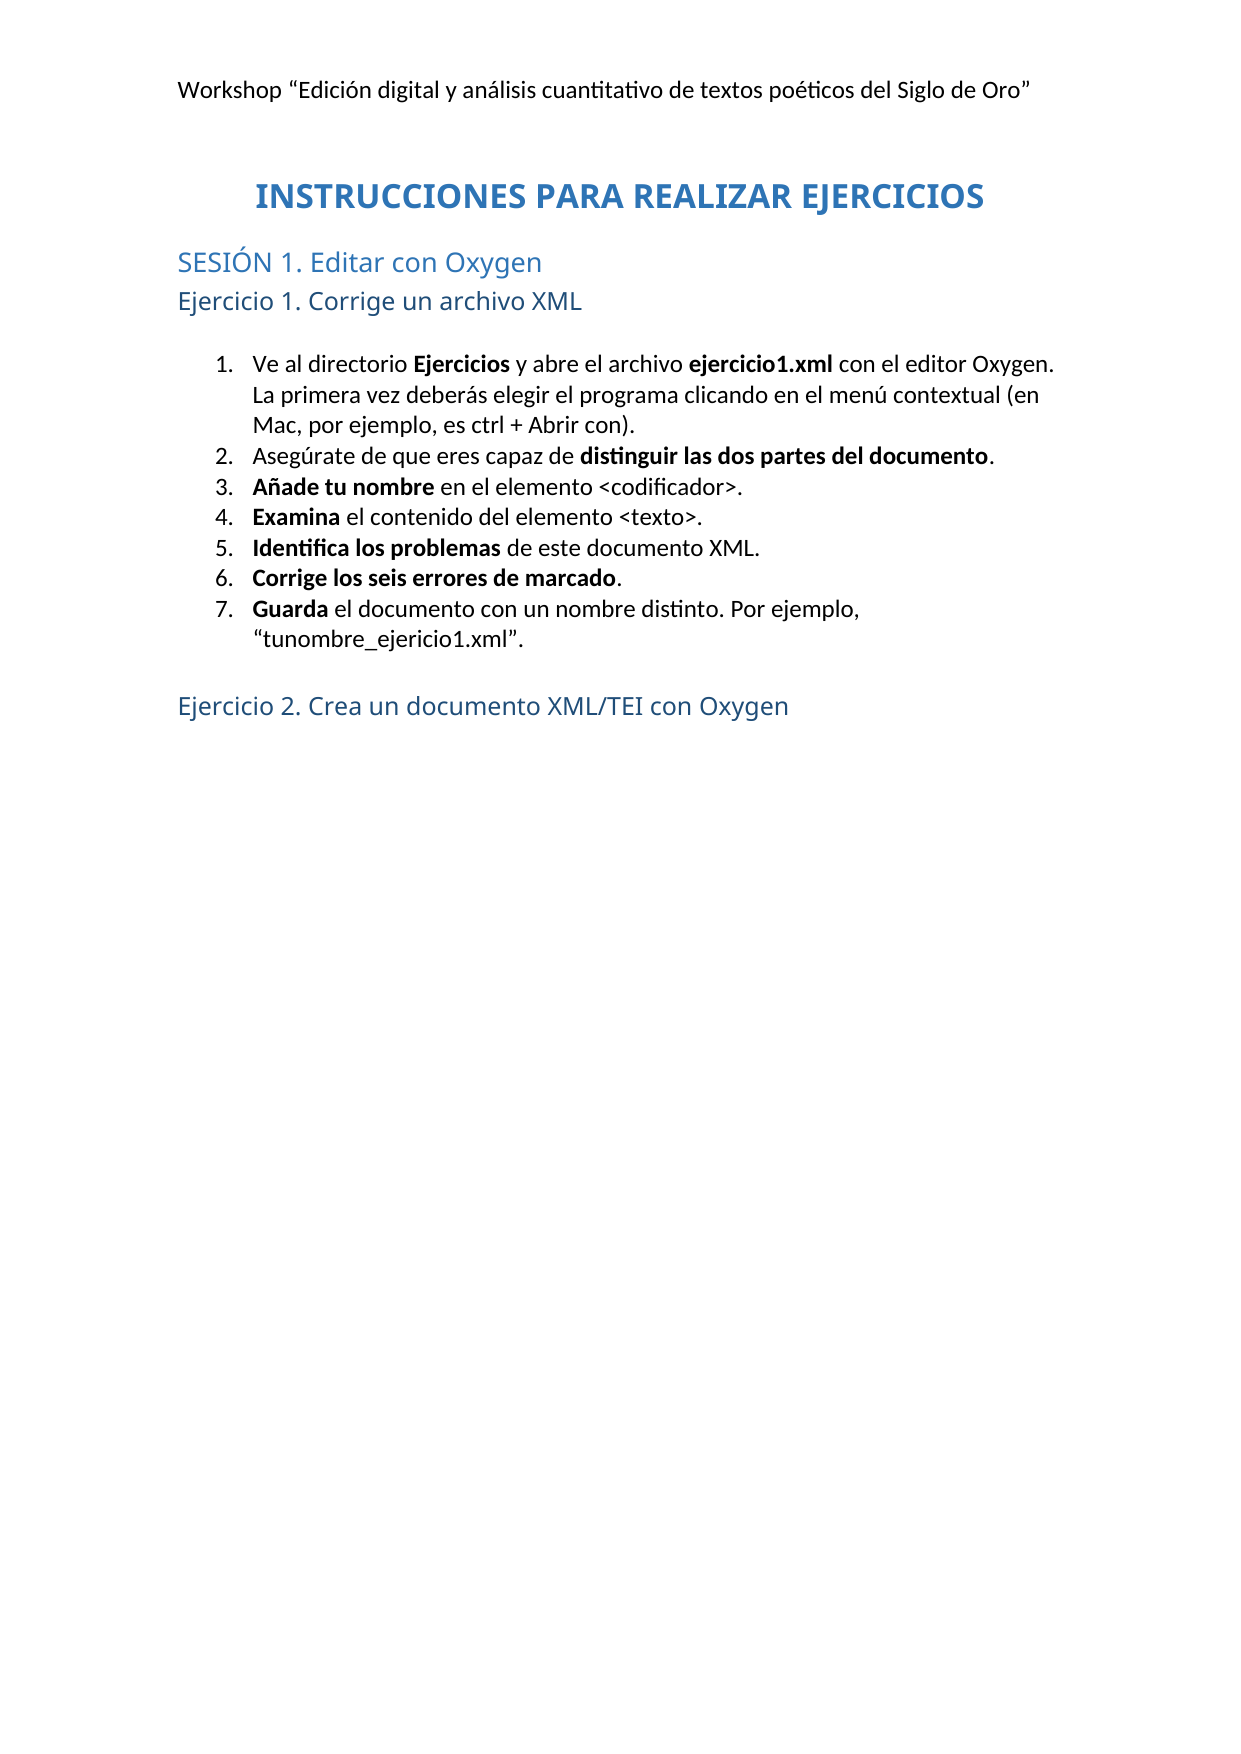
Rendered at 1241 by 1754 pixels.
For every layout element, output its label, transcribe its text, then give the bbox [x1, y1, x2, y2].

list Examina el contenido del elemento <texto>. [215, 501, 1063, 532]
subtitle Ejercicio 2. Crea un documento XML/TEI con Oxygen [177, 688, 1063, 723]
subtitle INSTRUCCIONES PARA REALIZAR EJERCICIOS [177, 173, 1063, 218]
list Ve al directorio Ejercicios y abre el archivo ejercicio1.xml con el editor Oxygen. La primera vez deberás elegir el programa clicando en el menú contextual (en Mac, por ejemplo, es ctrl + Abrir con). [215, 349, 1063, 440]
list Añade tu nombre en el elemento <codificador>. [215, 471, 1063, 501]
list Guarda el documento con un nombre distinto. Por ejemplo, “tunombre_ejericio1.xml”. [215, 593, 1063, 654]
subtitle Ejercicio 1. Corrige un archivo XML [177, 284, 1063, 318]
list Asegúrate de que eres capaz de distinguir las dos partes del documento. [215, 440, 1063, 471]
list Corrige los seis errores de marcado. [215, 562, 1063, 593]
list Identifica los problemas de este documento XML. [215, 532, 1063, 562]
subtitle SESIÓN 1. Editar con Oxygen [177, 243, 1063, 280]
